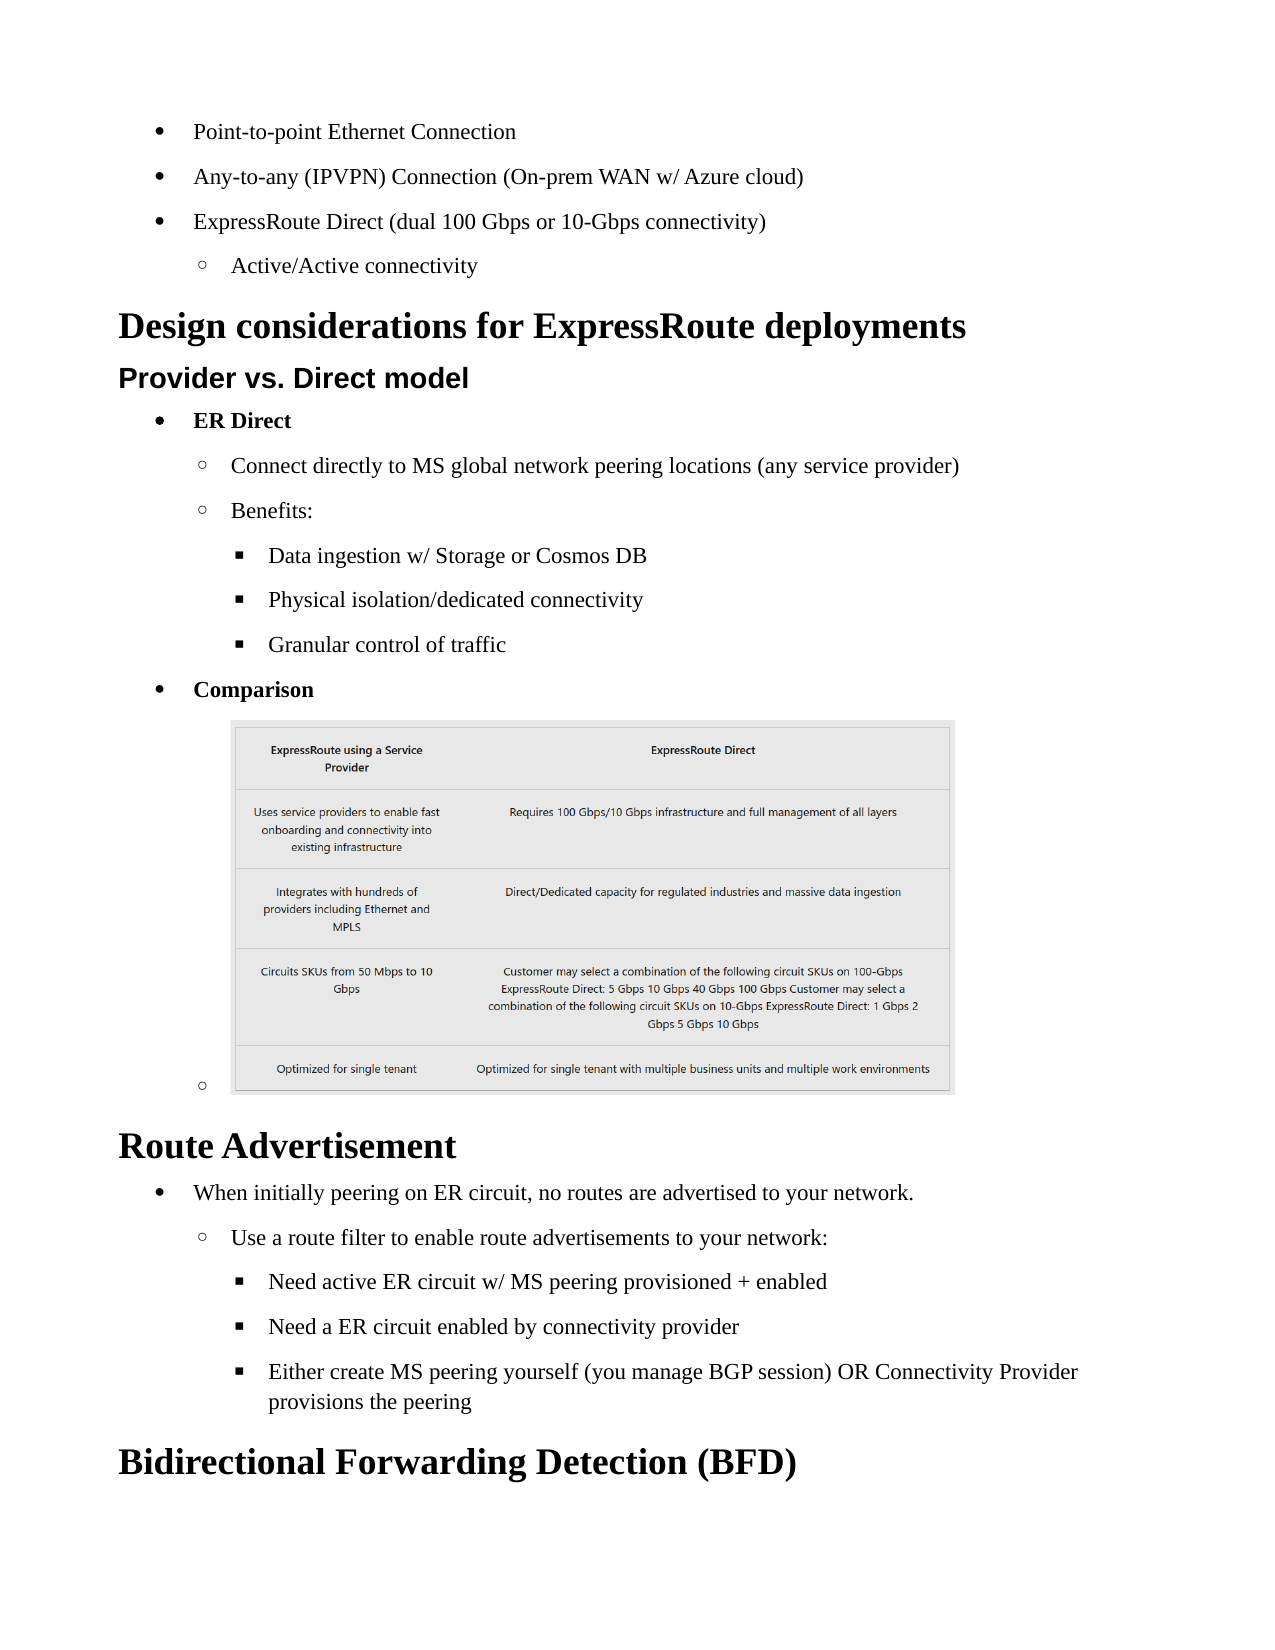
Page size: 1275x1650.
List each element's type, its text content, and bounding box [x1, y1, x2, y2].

list Use a route filter to enable route advertisements to your network: [193, 1223, 1157, 1250]
list ExpressRoute Direct (dual 100 Gbps or 10-Gbps connectivity) [156, 208, 1157, 234]
list When initially peering on ER circuit, no routes are advertised to your network. [156, 1179, 1157, 1205]
list Need active ER circuit w/ MS peering provisioned + enabled [231, 1268, 1157, 1295]
list Granular control of traffic [231, 631, 1157, 658]
list ER Direct [156, 407, 1157, 434]
list Either create MS peering yourself (you manage BGP session) OR Connectivity Provider provisions the peering [231, 1358, 1157, 1414]
list Any-to-any (IPVPN) Connection (On-prem WAN w/ Azure cloud) [156, 163, 1157, 189]
list Point-to-point Ethernet Connection [156, 118, 1157, 144]
subtitle Route Advertisement [118, 1123, 1157, 1166]
list Benefits: [193, 497, 1157, 523]
picture [230, 720, 955, 1095]
list Active/Active connectivity [193, 252, 1157, 279]
list Data ingestion w/ Storage or Cosmos DB [231, 542, 1157, 568]
subtitle Bidirectional Forwarding Detection (BFD) [118, 1439, 1157, 1482]
list Need a ER circuit enabled by connectivity provider [231, 1313, 1157, 1339]
subtitle Design considerations for ExpressRoute deployments [118, 303, 1157, 347]
list Comparison [156, 676, 1157, 702]
subtitle Provider vs. Direct model [118, 361, 1157, 395]
list Connect directly to MS global network peering locations (any service provider) [193, 452, 1157, 478]
list Physical isolation/dedicated connectivity [231, 586, 1157, 613]
